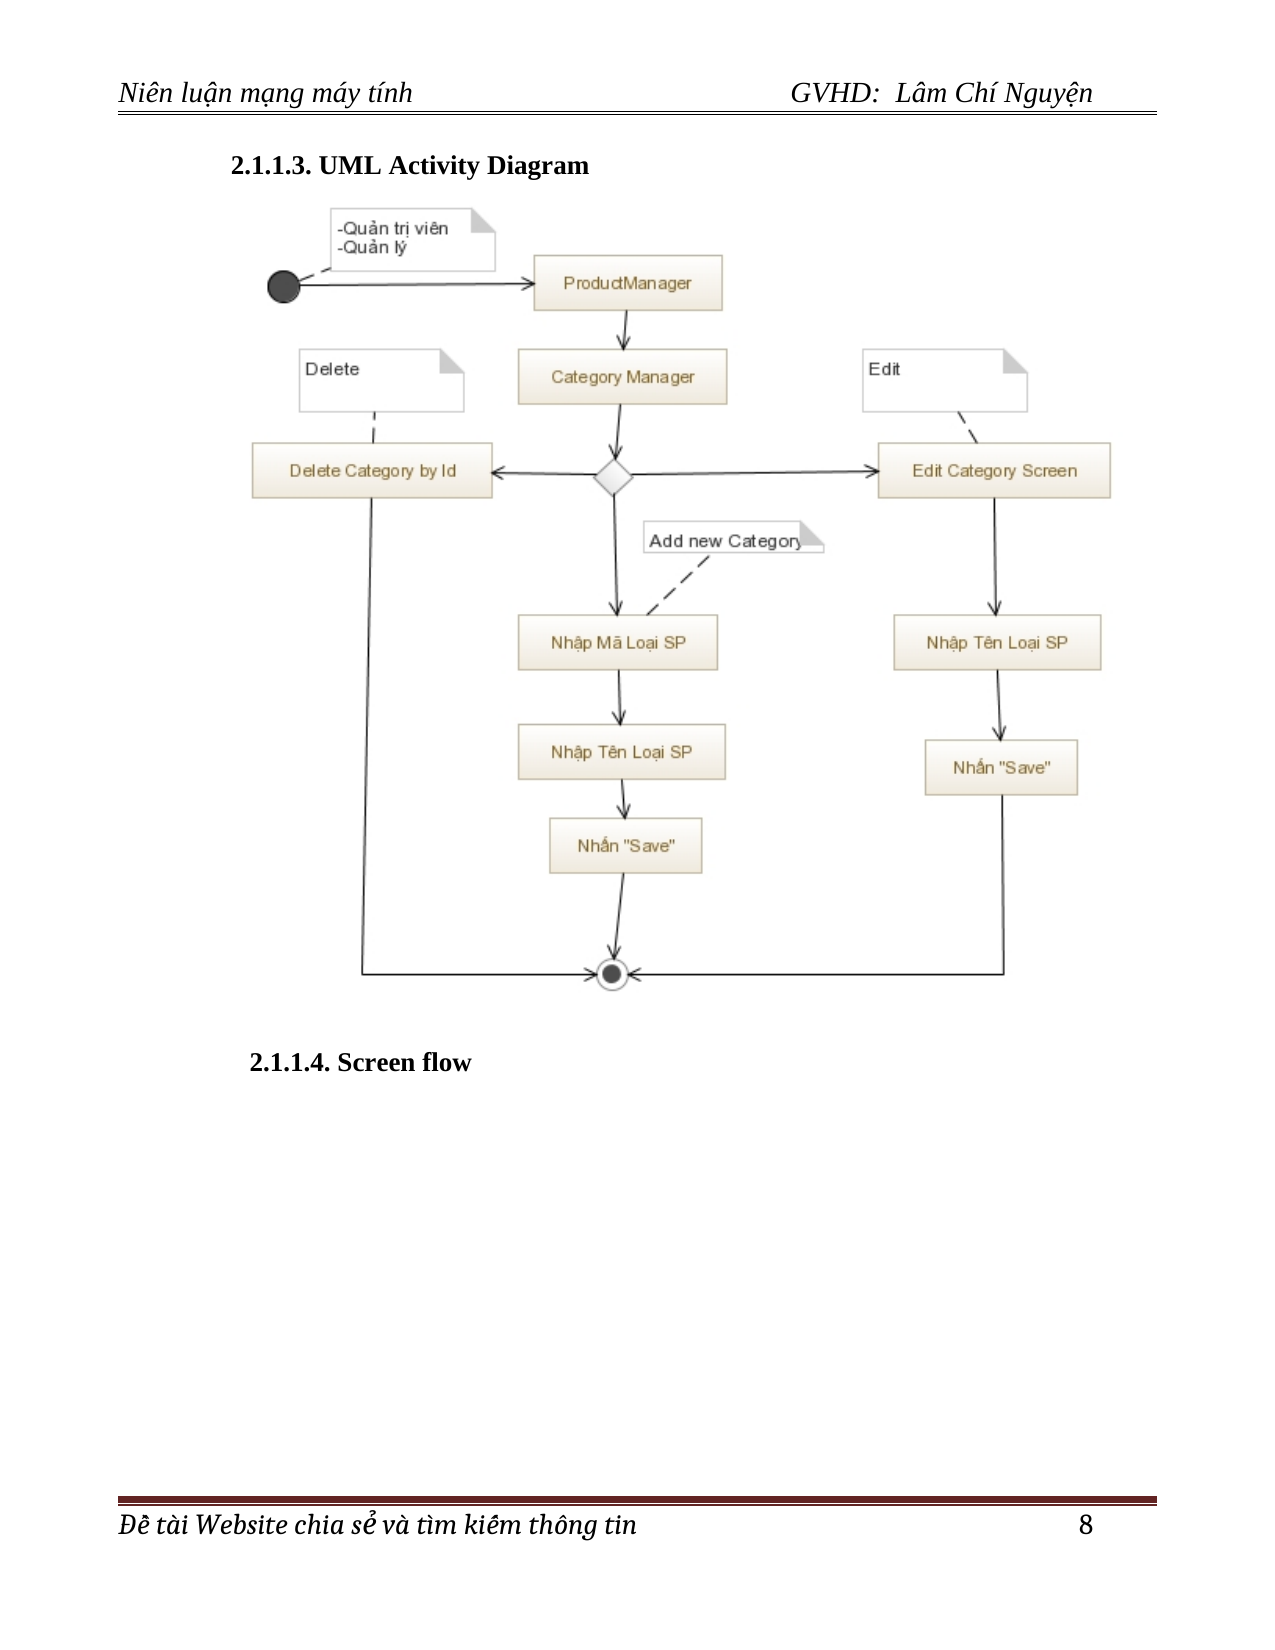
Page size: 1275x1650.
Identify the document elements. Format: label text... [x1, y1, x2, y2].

picture [249, 205, 1141, 1021]
text 2.1.1.4. Screen flow [118, 1046, 1157, 1078]
text 2.1.1.3. UML Activity Diagram [231, 149, 1157, 180]
